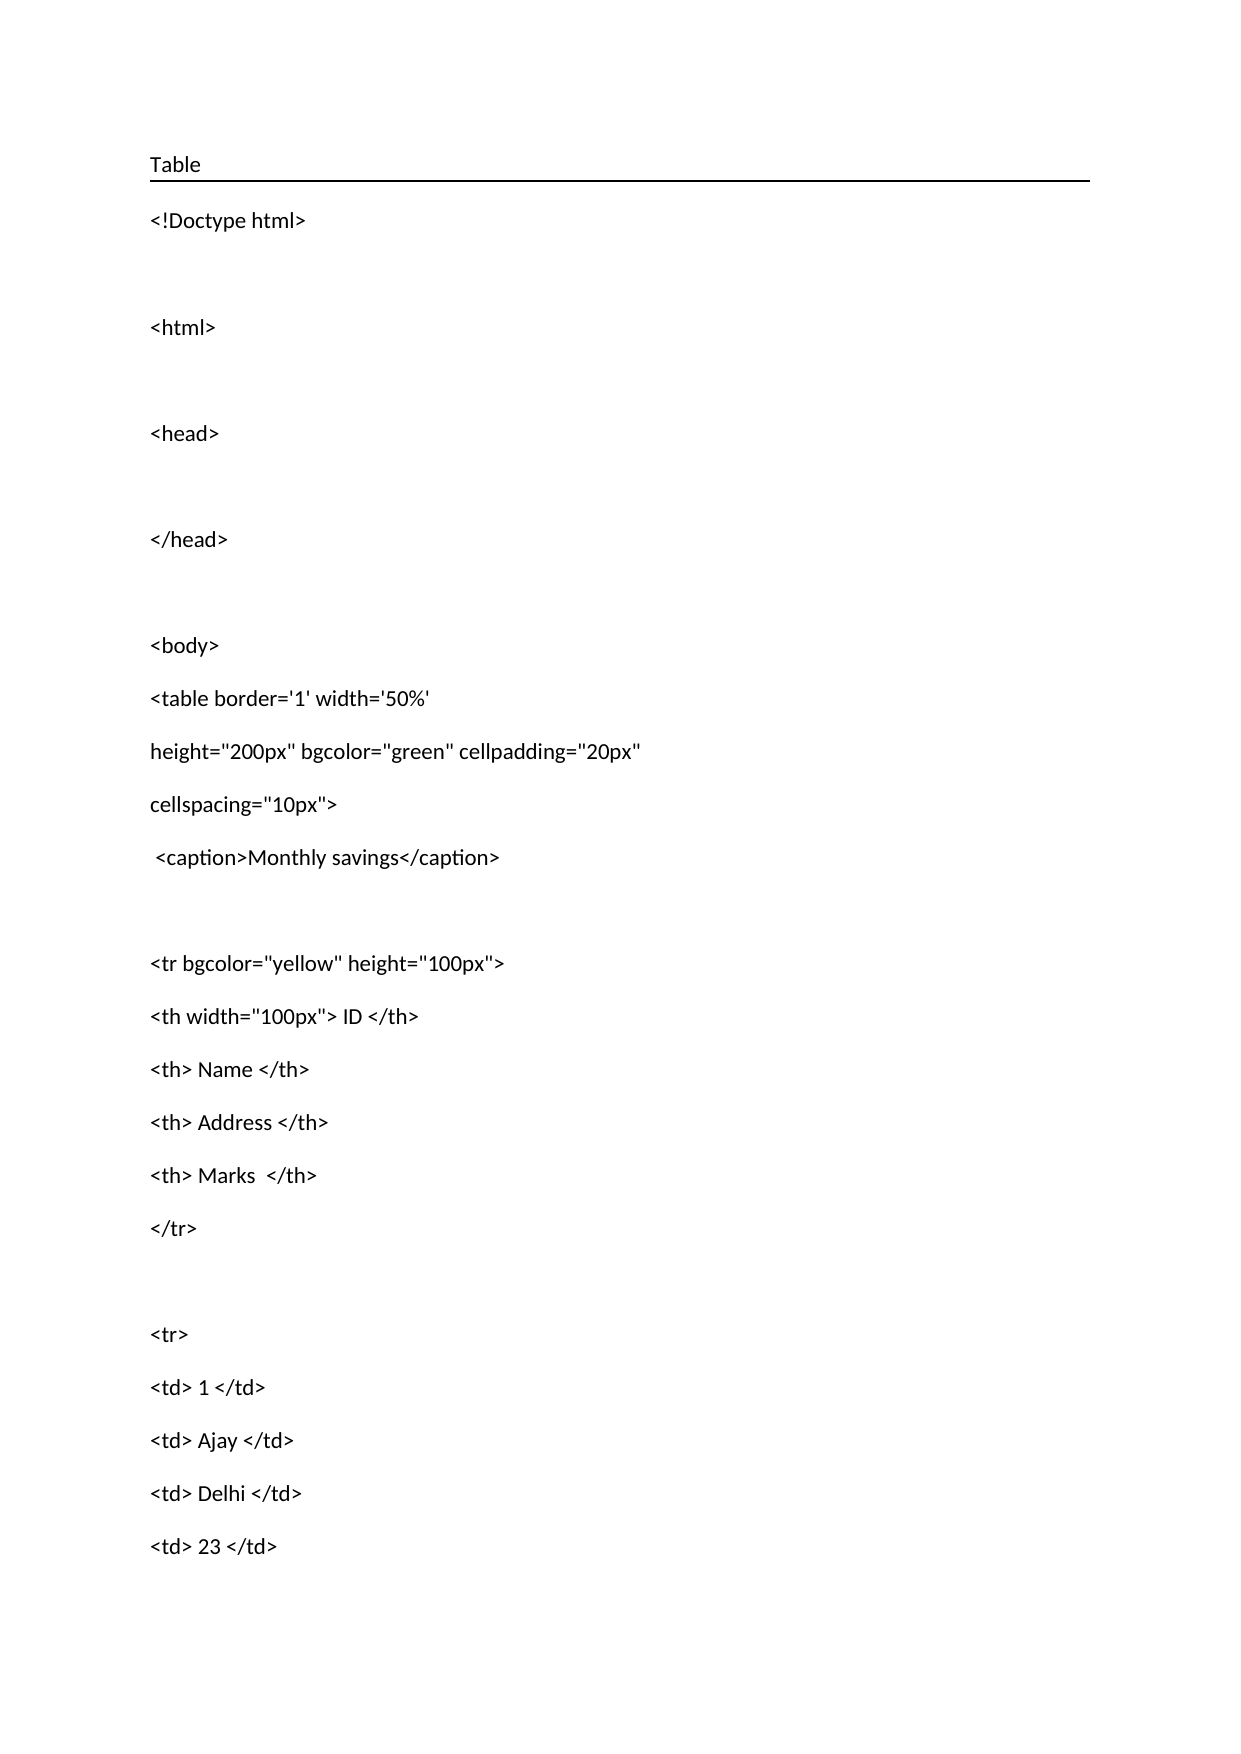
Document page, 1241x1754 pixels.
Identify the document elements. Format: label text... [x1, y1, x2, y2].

text </head> [150, 525, 1090, 553]
text <td> 23 </td> [150, 1532, 1090, 1560]
text <tr bgcolor="yellow" height="100px"> [150, 949, 1090, 977]
text <td> 1 </td> [150, 1373, 1090, 1401]
text <td> Ajay </td> [150, 1426, 1090, 1454]
text <th> Name </th> [150, 1055, 1090, 1083]
text <!Doctype html> [150, 207, 1090, 235]
text <body> [150, 631, 1090, 659]
text <th> Address </th> [150, 1108, 1090, 1136]
text <th width="100px"> ID </th> [150, 1002, 1090, 1030]
text <tr> [150, 1320, 1090, 1348]
text <caption>Monthly savings</caption> [150, 843, 1090, 871]
text <table border='1' width='50%' [150, 684, 1090, 712]
text <th> Marks </th> [150, 1161, 1090, 1189]
text cellspacing="10px"> [150, 790, 1090, 818]
text <td> Delhi </td> [150, 1479, 1090, 1507]
text height="200px" bgcolor="green" cellpadding="20px" [150, 737, 1090, 765]
text </tr> [150, 1214, 1090, 1242]
text <html> [150, 313, 1090, 341]
text <head> [150, 419, 1090, 447]
text Table [150, 150, 1090, 180]
